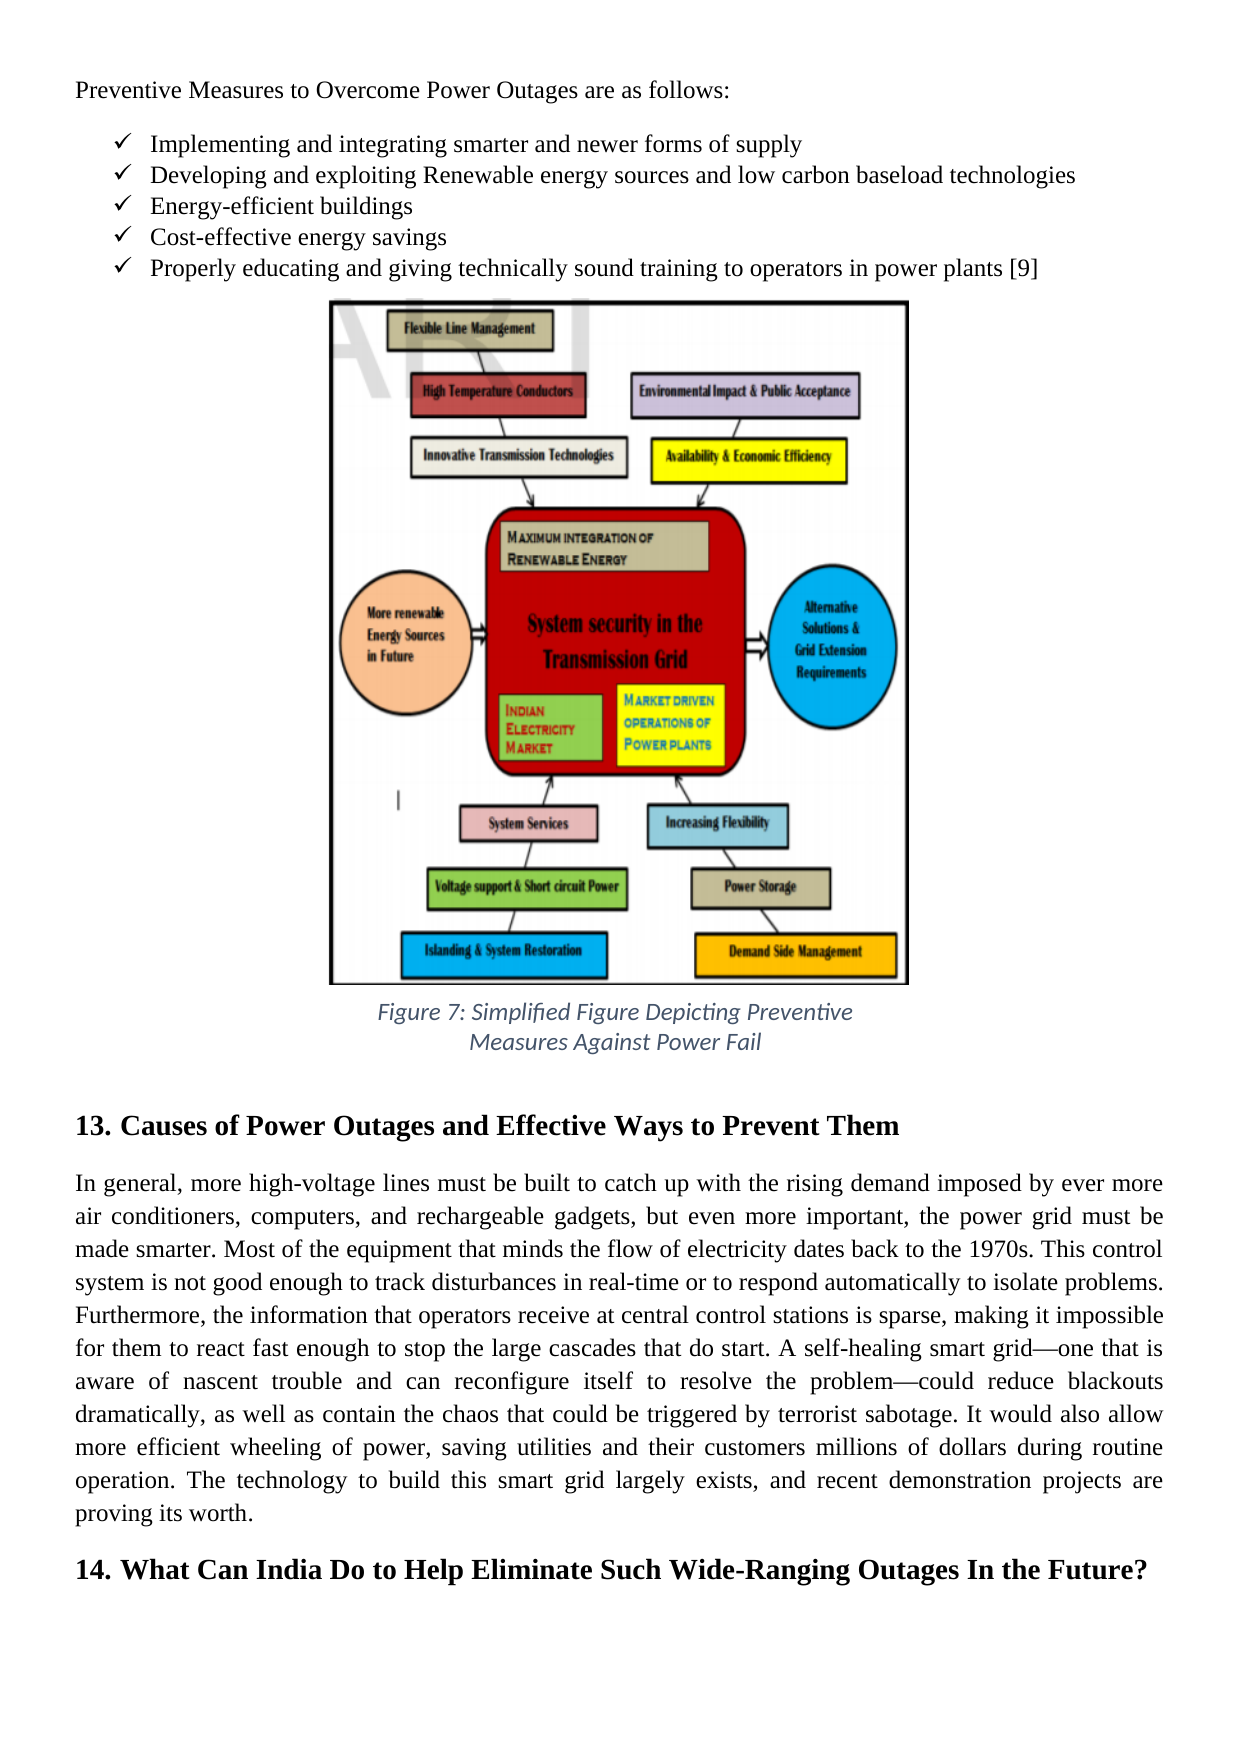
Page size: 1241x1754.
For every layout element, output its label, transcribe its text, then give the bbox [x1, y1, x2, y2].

text In general, more high-voltage lines must be built to catch up with the rising demand imposed by ever more air conditioners, computers, and rechargeable gadgets, but even more important, the power grid must be made smarter. Most of the equipment that minds the flow of electricity dates back to the 1970s. This control system is not good enough to track disturbances in real-time or to respond automatically to isolate problems. Furthermore, the information that operators receive at central control stations is sparse, making it impossible for them to react fast enough to stop the large cascades that do start. A self-healing smart grid—one that is aware of nascent trouble and can reconfigure itself to resolve the problem—could reduce blackouts dramatically, as well as contain the chaos that could be triggered by terrorist sabotage. It would also allow more efficient wheeling of power, saving utilities and their customers millions of dollars during routine operation. The technology to build this smart grid largely exists, and recent demonstration projects are proving its worth. [75, 1168, 1165, 1527]
picture [328, 298, 909, 985]
list Developing and exploiting Renewable energy sources and low carbon baseload technologies [112, 160, 1165, 189]
list What Can India Do to Help Eliminate Such Wide-Ranging Outages In the Future? [75, 1552, 1165, 1586]
list Properly educating and giving technically sound training to operators in power plants [9] [112, 253, 1165, 282]
text Preventive Measures to Overcome Power Outages are as follows: [75, 75, 1165, 104]
list Implementing and integrating smarter and newer forms of supply [112, 129, 1165, 158]
list Causes of Power Outages and Effective Ways to Prevent Them [75, 1108, 1165, 1142]
list Cost-effective energy savings [112, 222, 1165, 251]
list Energy-efficient buildings [112, 191, 1165, 220]
